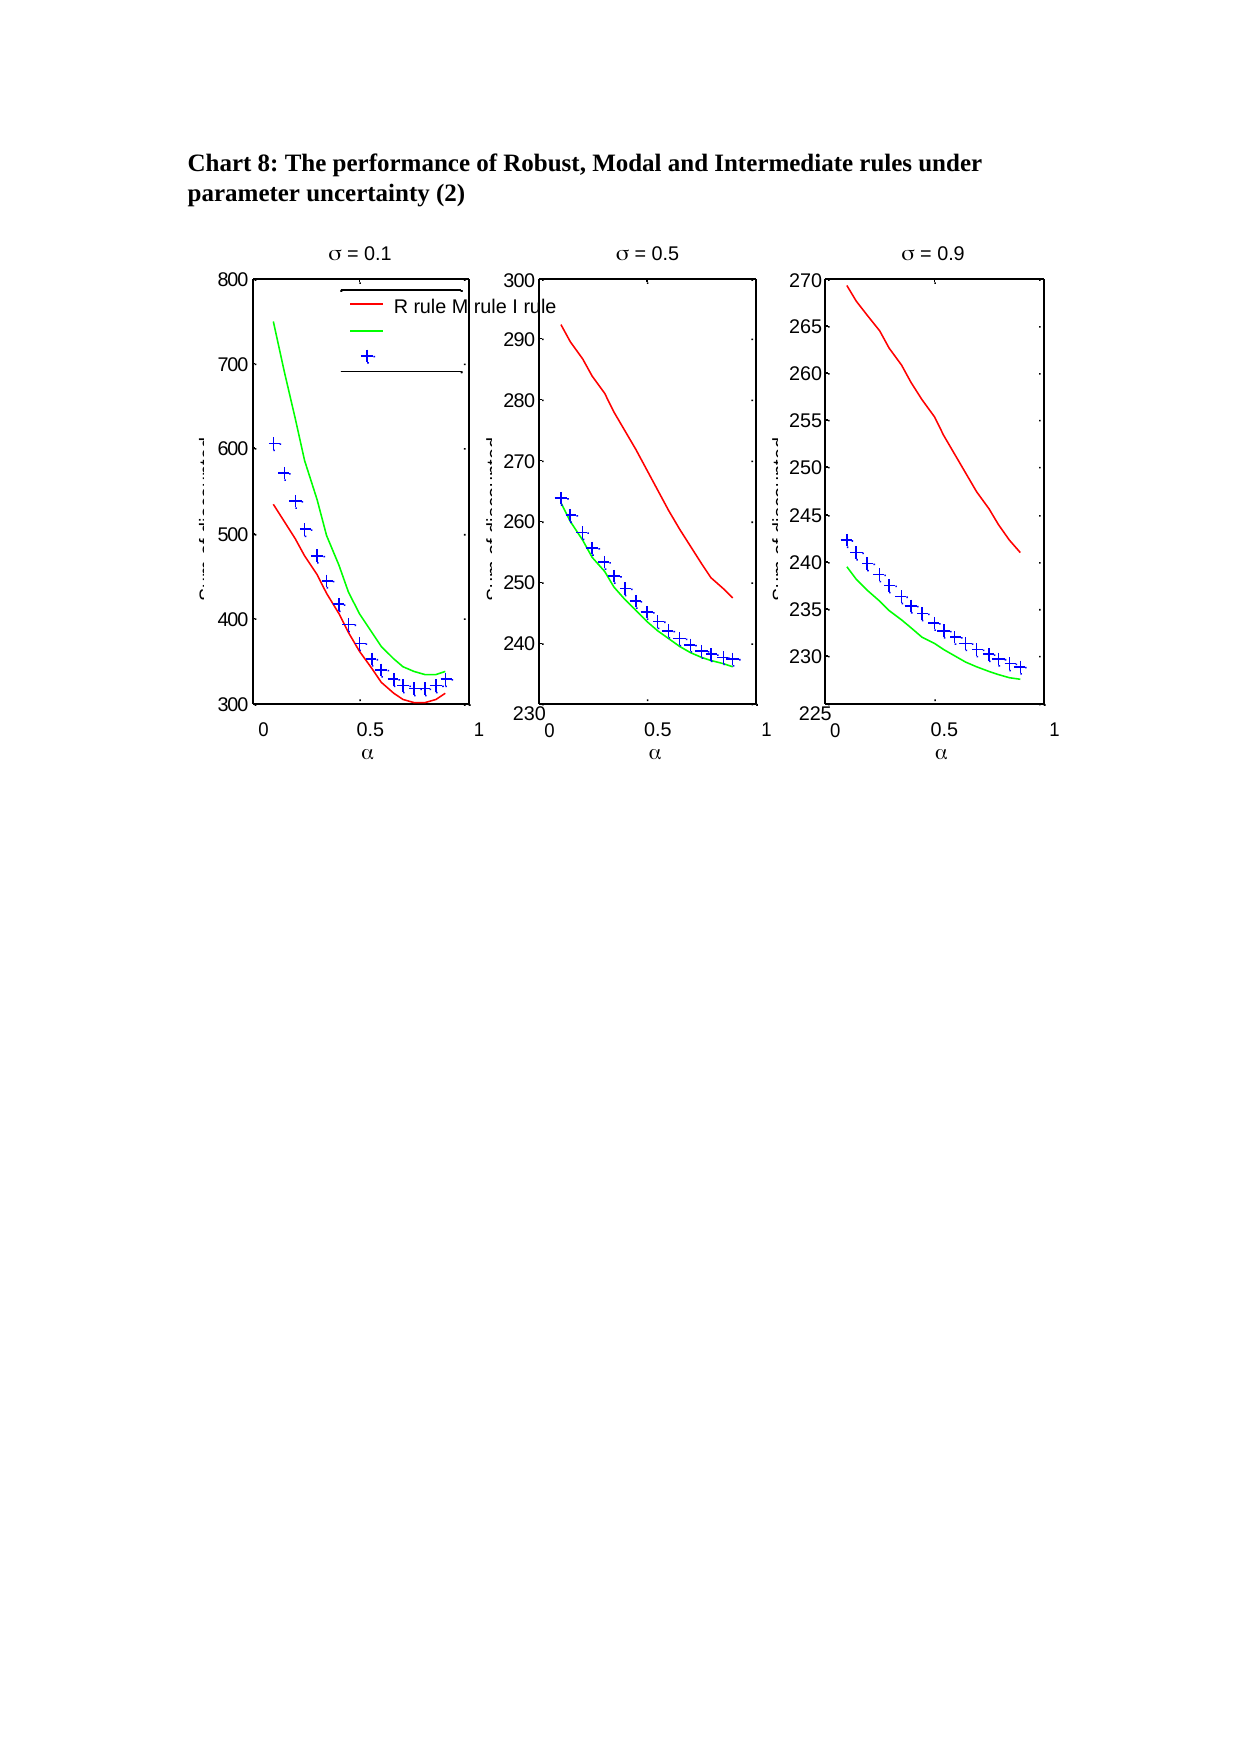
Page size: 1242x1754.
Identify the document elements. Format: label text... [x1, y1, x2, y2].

text  = 0.1 [328, 242, 393, 265]
subtitle Chart 8: The performance of Robust, Modal and Intermediate rules under parameter uncertainty (2) [187, 148, 985, 206]
text 800 [217, 268, 249, 291]
text 270 [503, 449, 537, 472]
text 700 [217, 353, 249, 375]
text  = 0.9 [901, 242, 1242, 265]
text 260 [789, 362, 824, 385]
text 500 [217, 523, 249, 546]
text 240 [789, 551, 824, 574]
text 235 [789, 598, 824, 621]
text 300 [503, 268, 537, 291]
text 230 [789, 645, 824, 667]
text  = 0.5 [616, 242, 682, 265]
text 255 [789, 409, 824, 432]
text 280 [503, 389, 537, 411]
text 300 [217, 693, 249, 716]
text 250 [789, 456, 824, 478]
text 260 [503, 510, 537, 533]
text 600 [217, 437, 249, 460]
text 400 [217, 607, 249, 630]
text 250 [503, 571, 537, 594]
text 245 [789, 504, 824, 527]
text 290 [503, 328, 537, 351]
text 265 [789, 315, 824, 338]
text 270 [789, 268, 824, 291]
text 240 [503, 632, 537, 655]
